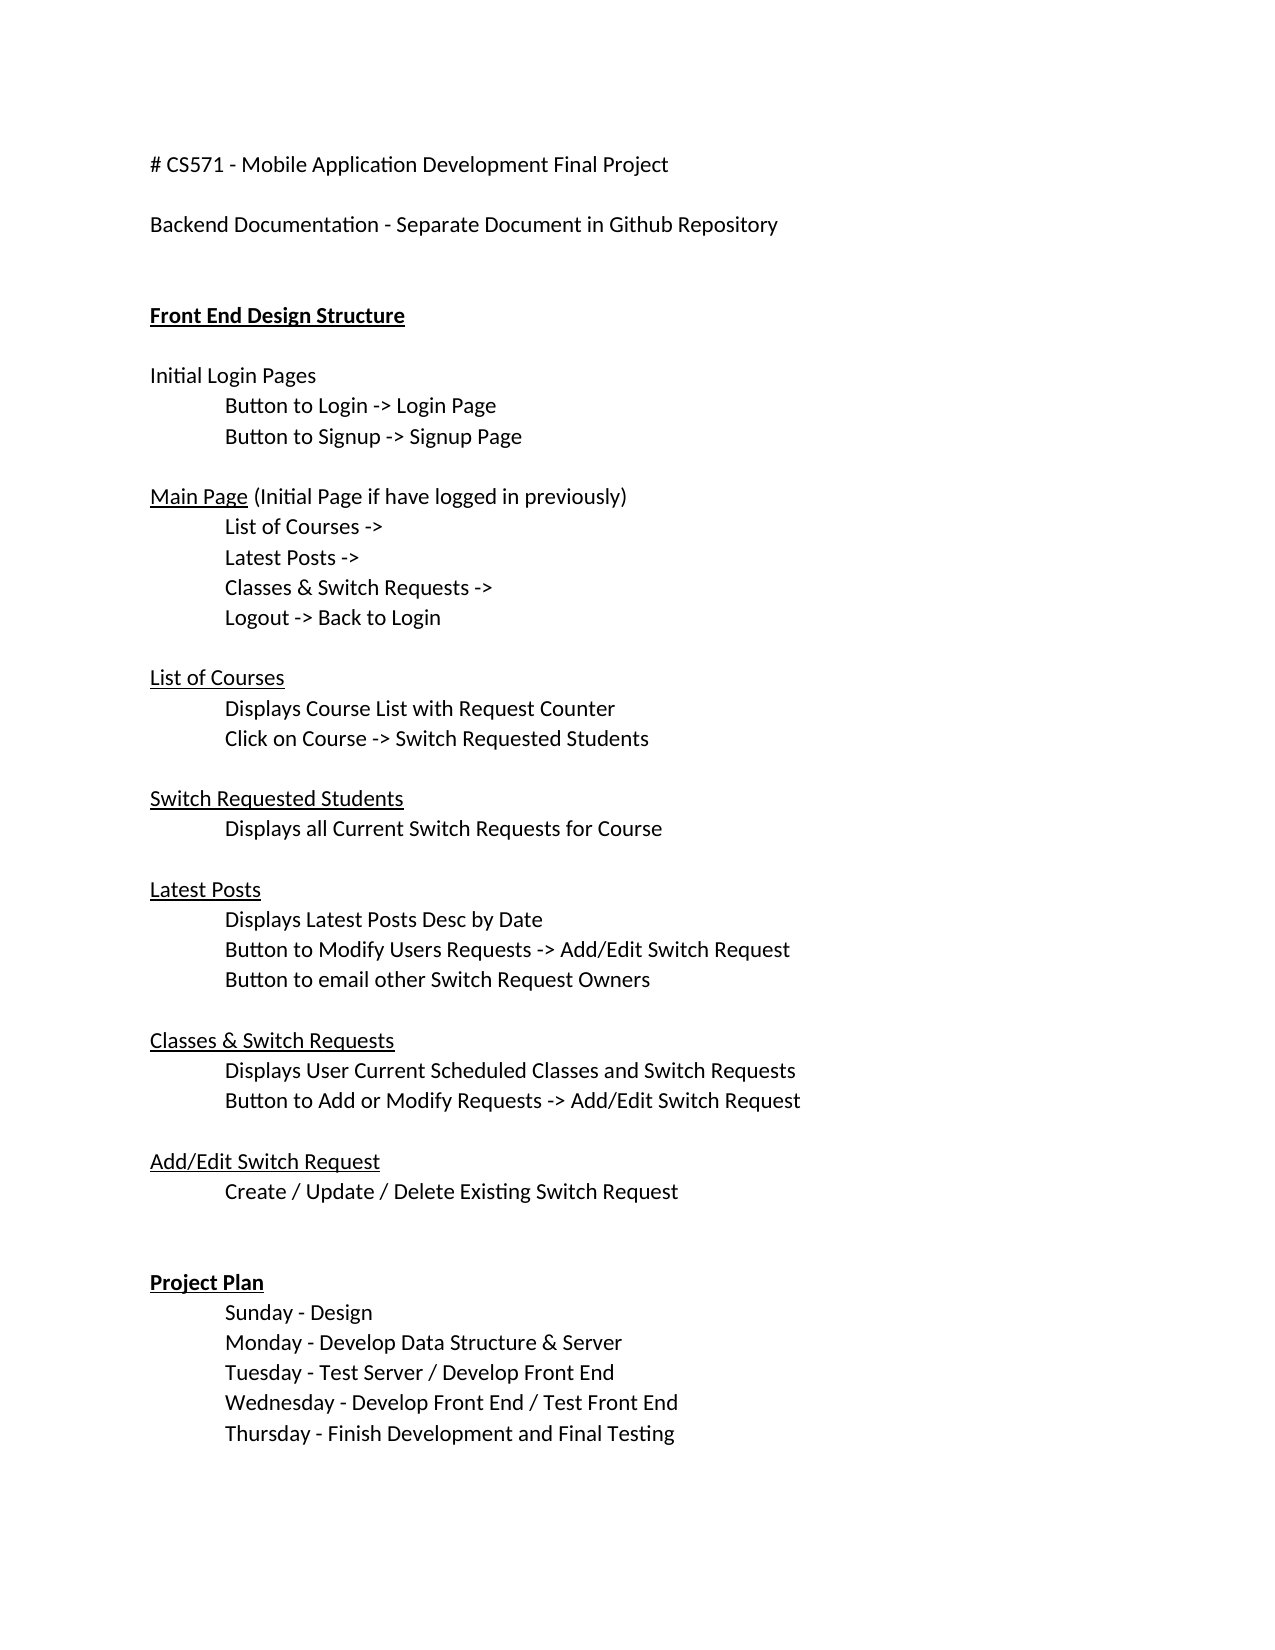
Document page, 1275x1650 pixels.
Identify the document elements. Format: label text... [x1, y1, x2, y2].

text Latest Posts [150, 875, 1125, 903]
text Initial Login Pages [150, 361, 1125, 389]
text Front End Design Structure [150, 301, 1125, 329]
text Displays Latest Posts Desc by Date [150, 905, 1125, 933]
text Add/Edit Switch Request [150, 1147, 1125, 1175]
text List of Courses [150, 663, 1125, 692]
text Create / Update / Delete Existing Switch Request [150, 1177, 1125, 1205]
text Tuesday - Test Server / Develop Front End [150, 1358, 1125, 1386]
text List of Courses -> [150, 512, 1125, 541]
text Switch Requested Students [150, 784, 1125, 812]
text Displays Course List with Request Counter [150, 694, 1125, 722]
text Latest Posts -> [150, 543, 1125, 571]
text Click on Course -> Switch Requested Students [150, 724, 1125, 752]
text Displays User Current Scheduled Classes and Switch Requests [150, 1056, 1125, 1084]
text Displays all Current Switch Requests for Course [150, 814, 1125, 843]
text Button to Signup -> Signup Page [150, 422, 1125, 450]
text # CS571 - Mobile Application Development Final Project [150, 150, 1125, 178]
text Monday - Develop Data Structure & Server [150, 1328, 1125, 1356]
text Wednesday - Develop Front End / Test Front End [150, 1388, 1125, 1417]
text Sunday - Design [150, 1298, 1125, 1326]
text Project Plan [150, 1268, 1125, 1296]
text Button to Login -> Login Page [150, 392, 1125, 420]
text Button to email other Switch Request Owners [150, 966, 1125, 994]
text Button to Add or Modify Requests -> Add/Edit Switch Request [150, 1086, 1125, 1114]
text Classes & Switch Requests -> [150, 573, 1125, 601]
text Button to Modify Users Requests -> Add/Edit Switch Request [150, 935, 1125, 963]
text Backend Documentation - Separate Document in Github Repository [150, 210, 1125, 238]
text Main Page (Initial Page if have logged in previously) [150, 482, 1125, 510]
text Logout -> Back to Login [150, 603, 1125, 631]
text Classes & Switch Requests [150, 1026, 1125, 1054]
text Thursday - Finish Development and Final Testing [150, 1419, 1125, 1447]
